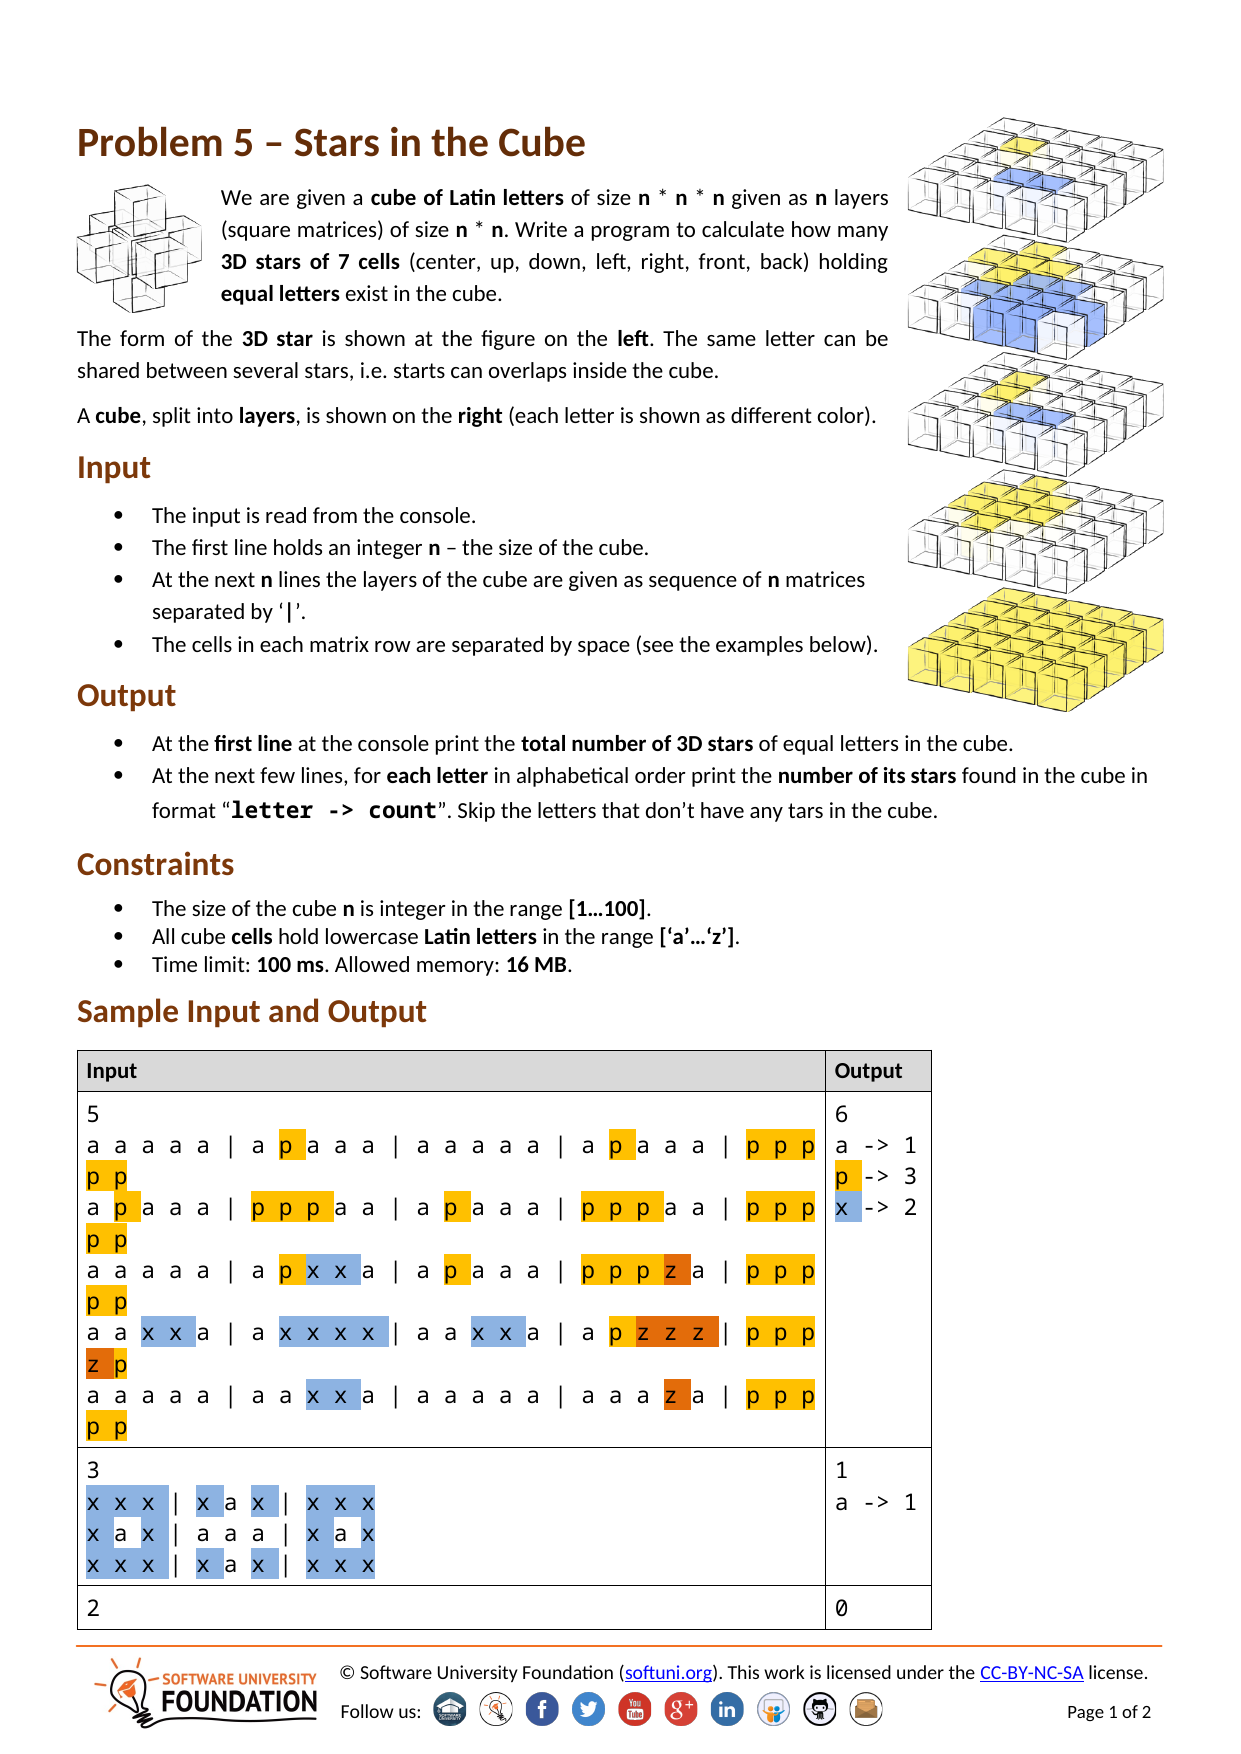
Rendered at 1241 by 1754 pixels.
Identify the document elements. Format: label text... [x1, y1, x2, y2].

list At the next n lines the layers of the cube are given as sequence of n matrices separated by ‘|’. [114, 565, 907, 626]
picture [907, 117, 1164, 712]
picture [93, 1656, 317, 1729]
picture [76, 184, 202, 313]
subtitle Problem 5 – Stars in the Cube [77, 116, 1163, 167]
text The form of the 3D star is shown at the figure on the left. The same letter can be shared between several stars, i.e. starts can overlaps inside the cube. [77, 324, 907, 384]
table_cell 5 a a a a a | a p a a a | a a a a a | a p a a a | p p p p p a p a a a | p p p a a | a p a a a | p p p a a | p p p p p a a a a a | a p x x a | a p a a a | p p p z a | p p p p p a a x x a | a x x x x | a a x x a | a p z z z | p p p z p a a a a a | a a x x a | a a a a a | a a a z a | p p p p p [78, 1092, 825, 1447]
list The cells in each matrix row are separated by space (see the examples below). [114, 630, 907, 658]
subtitle Output [77, 674, 1163, 715]
picture [479, 1692, 513, 1726]
picture [757, 1692, 790, 1726]
text We are given a cube of Latin letters of size n * n * n given as n layers (square matrices) of size n * n. Write a program to calculate how many 3D stars of 7 cells (center, up, down, left, right, front, back) holding equal letters exist in the cube. [77, 183, 907, 308]
table_cell 3 x x x | x a x | x x x x a x | a a a | x a x x x x | x a x | x x x [78, 1448, 825, 1585]
table_cell 6 a -> 1 p -> 3 x -> 2 [826, 1092, 931, 1447]
picture [849, 1692, 883, 1726]
subtitle Input [77, 446, 907, 487]
picture [664, 1692, 698, 1726]
subtitle Constraints [77, 843, 1163, 883]
picture [803, 1692, 837, 1726]
picture [572, 1692, 605, 1726]
table_cell 0 [826, 1586, 931, 1629]
table_cell 1 a -> 1 [826, 1448, 931, 1585]
table_header Output [826, 1051, 931, 1091]
picture [710, 1692, 744, 1726]
table_cell 2 a a | a a a a | a a [78, 1586, 825, 1629]
list Time limit: 100 ms. Allowed memory: 16 MB. [114, 950, 1163, 978]
picture [525, 1692, 559, 1726]
table_header Input [78, 1051, 825, 1091]
text A cube, split into layers, is shown on the right (each letter is shown as different color). [77, 401, 907, 429]
list At the first line at the console print the total number of 3D stars of equal letters in the cube. [114, 729, 1163, 757]
list All cube cells hold lowercase Latin letters in the range [‘a’…‘z’]. [114, 922, 1163, 950]
list The size of the cube n is integer in the range [1…100]. [114, 894, 1163, 922]
list At the next few lines, for each letter in alphabetical order print the number of its stars found in the cube in format “letter -> count”. Skip the letters that don’t have any tars in the cube. [114, 762, 1163, 826]
picture [618, 1692, 652, 1726]
subtitle Sample Input and Output [77, 990, 1163, 1031]
picture [433, 1692, 467, 1726]
list The input is read from the console. [114, 501, 907, 529]
list The first line holds an integer n – the size of the cube. [114, 533, 907, 561]
